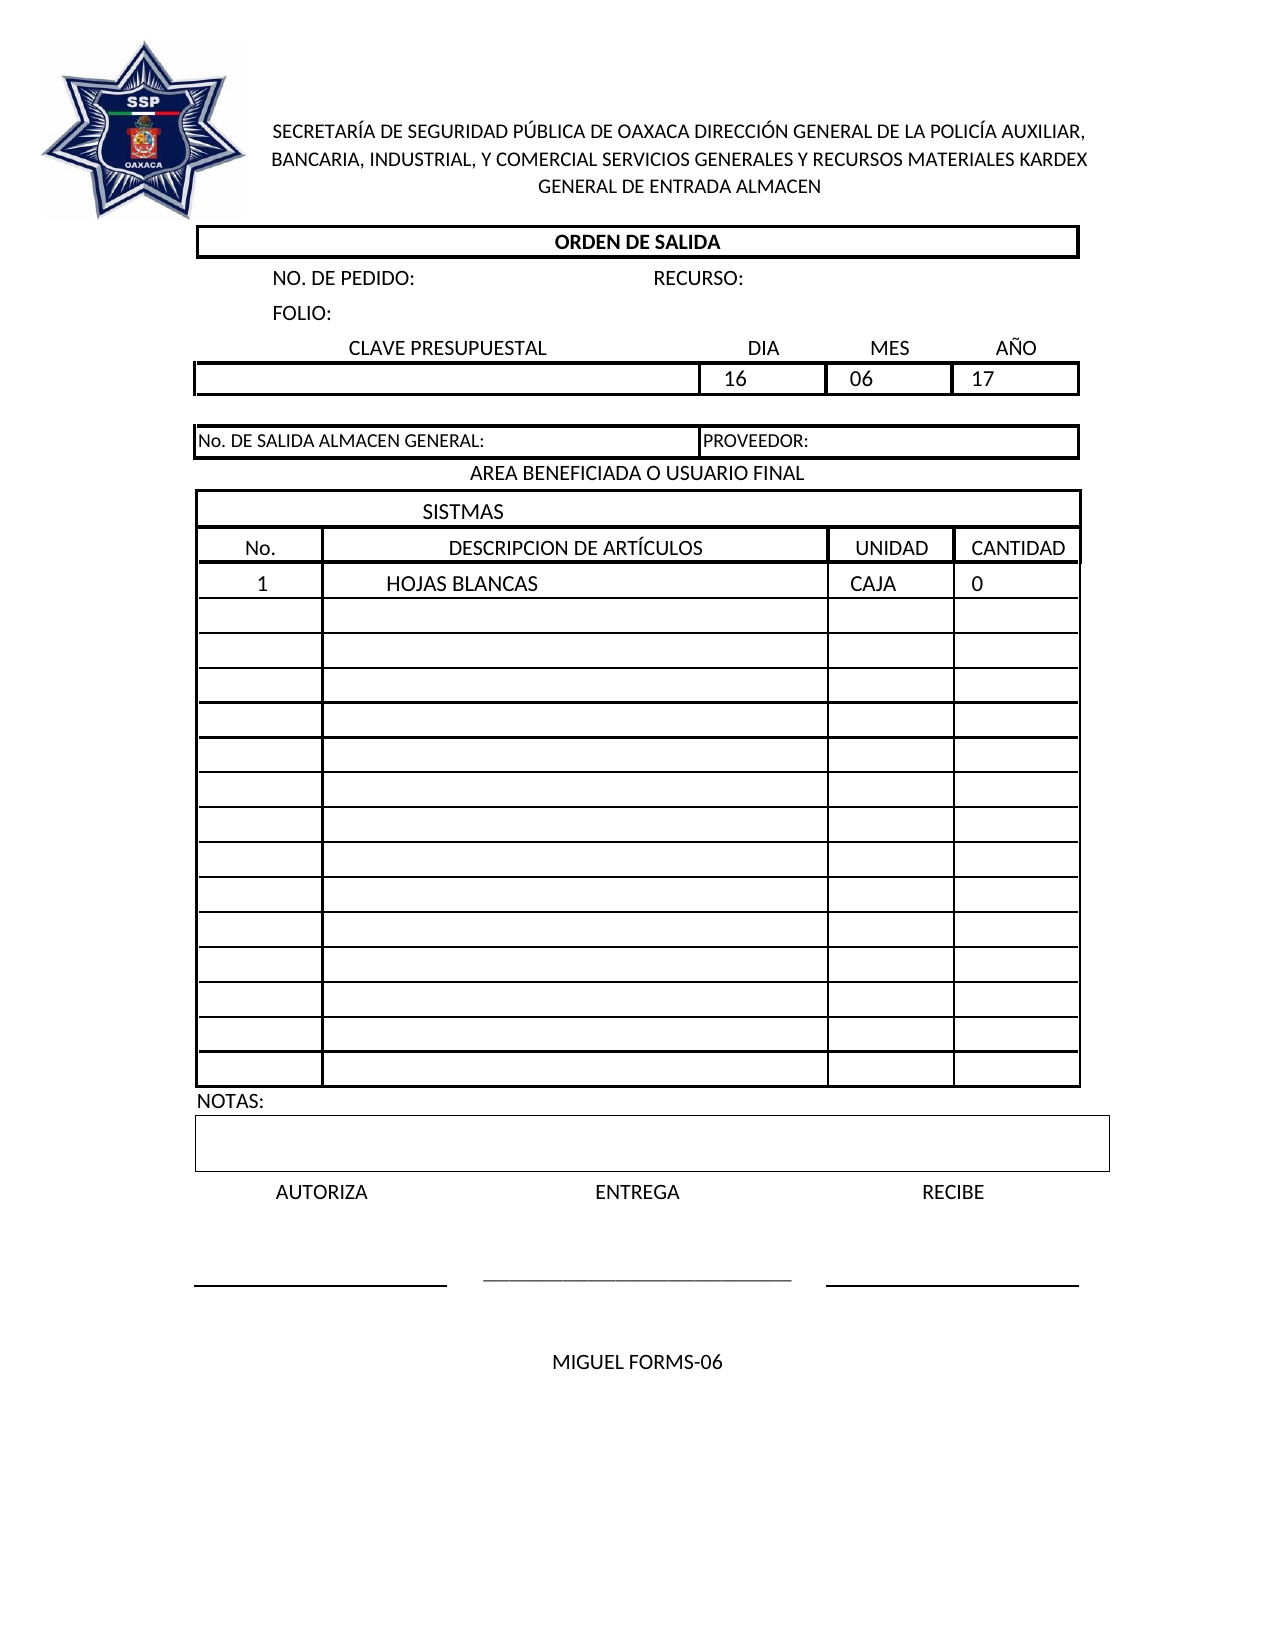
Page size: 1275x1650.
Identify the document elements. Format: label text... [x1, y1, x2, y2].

table_cell [829, 1018, 953, 1050]
table_cell [198, 842, 321, 876]
table_cell [198, 598, 321, 632]
subtitle ___________________________________ [199, 1262, 1076, 1284]
table_cell [324, 1053, 827, 1085]
table_cell [829, 773, 953, 806]
table_cell [829, 599, 953, 632]
table_cell [829, 983, 953, 1016]
table_cell 17 [954, 365, 1077, 392]
table_cell [955, 1050, 1079, 1085]
table_cell [324, 739, 827, 771]
table_cell [324, 773, 827, 806]
table_cell [196, 362, 698, 392]
table_cell [829, 913, 953, 946]
table_cell [198, 877, 321, 911]
table_cell [829, 669, 953, 701]
table_header [828, 492, 954, 525]
table_cell [955, 667, 1079, 701]
table_cell [829, 739, 953, 771]
table_cell [700, 396, 826, 424]
table_cell HOJAS BLANCAS [324, 564, 827, 597]
table_cell [324, 1018, 827, 1050]
table_cell No. DE SALIDA ALMACEN GENERAL: [196, 425, 698, 456]
table_cell [829, 808, 953, 841]
table_cell [198, 633, 321, 667]
table_cell [955, 701, 1079, 736]
table_cell [195, 394, 699, 424]
table_cell [826, 396, 952, 424]
table_cell [955, 632, 1079, 667]
table_cell CAJA [829, 564, 953, 597]
table_cell [829, 1053, 953, 1085]
table_cell [955, 736, 1079, 771]
table_cell [324, 599, 827, 632]
table_cell [324, 808, 827, 841]
table_cell CANTIDAD [956, 529, 1079, 560]
table_cell [955, 981, 1079, 1016]
table_cell [955, 597, 1079, 632]
table_cell [955, 946, 1079, 981]
text NOTAS: [197, 1088, 1076, 1114]
table_cell 0 [955, 560, 1079, 597]
table_cell [324, 843, 827, 876]
table_cell [198, 737, 321, 771]
table_cell [955, 771, 1079, 806]
table_cell [952, 428, 1077, 456]
table_header MES [826, 334, 952, 361]
table_cell 16 [701, 365, 824, 392]
table_cell [829, 878, 953, 911]
table_cell [955, 876, 1079, 911]
table_cell 06 [828, 365, 950, 392]
table_cell [829, 634, 953, 667]
table_cell [198, 912, 321, 946]
table_cell [955, 806, 1079, 841]
text NO. DE PEDIDO: RECURSO: [272, 264, 1076, 291]
table_cell UNIDAD [830, 529, 952, 560]
table_cell [198, 982, 321, 1016]
table_cell [955, 911, 1079, 946]
table_cell [324, 913, 827, 946]
table_cell [324, 669, 827, 701]
table_cell [324, 634, 827, 667]
table_header [954, 492, 1079, 525]
subtitle MIGUEL FORMS-06 [199, 1348, 1076, 1375]
table_cell [952, 396, 1078, 424]
table_cell No. [198, 529, 321, 560]
table_header CLAVE PRESUPUESTAL [195, 334, 699, 361]
table_cell [955, 841, 1079, 876]
table_cell [198, 772, 321, 806]
table_header DIA [700, 334, 826, 361]
table_cell [198, 668, 321, 701]
subtitle AUTORIZA ENTREGA RECIBE [198, 1178, 1076, 1205]
table_cell [829, 704, 953, 736]
table_cell 1 [198, 561, 321, 597]
table_cell [829, 948, 953, 981]
table_cell [955, 1016, 1079, 1050]
text FOLIO: [272, 299, 1076, 326]
table_cell [324, 704, 827, 736]
table_cell [826, 428, 952, 456]
table_header SISTMAS [323, 492, 828, 525]
table_cell [198, 1017, 321, 1050]
subtitle AREA BENEFICIADA O USUARIO FINAL [199, 460, 1076, 486]
table_cell DESCRIPCION DE ARTÍCULOS [324, 529, 826, 560]
table_cell [324, 878, 827, 911]
table_cell [198, 947, 321, 981]
table_cell PROVEEDOR: [701, 428, 826, 456]
text ORDEN DE SALIDA [199, 228, 1076, 255]
table_cell [324, 948, 827, 981]
table_cell [198, 702, 321, 736]
table_cell [324, 983, 827, 1016]
table_cell [198, 1051, 321, 1085]
table_header AÑO [952, 334, 1078, 361]
table_cell [198, 807, 321, 841]
picture [40, 39, 248, 221]
table_cell [829, 843, 953, 876]
table_header [198, 492, 322, 525]
